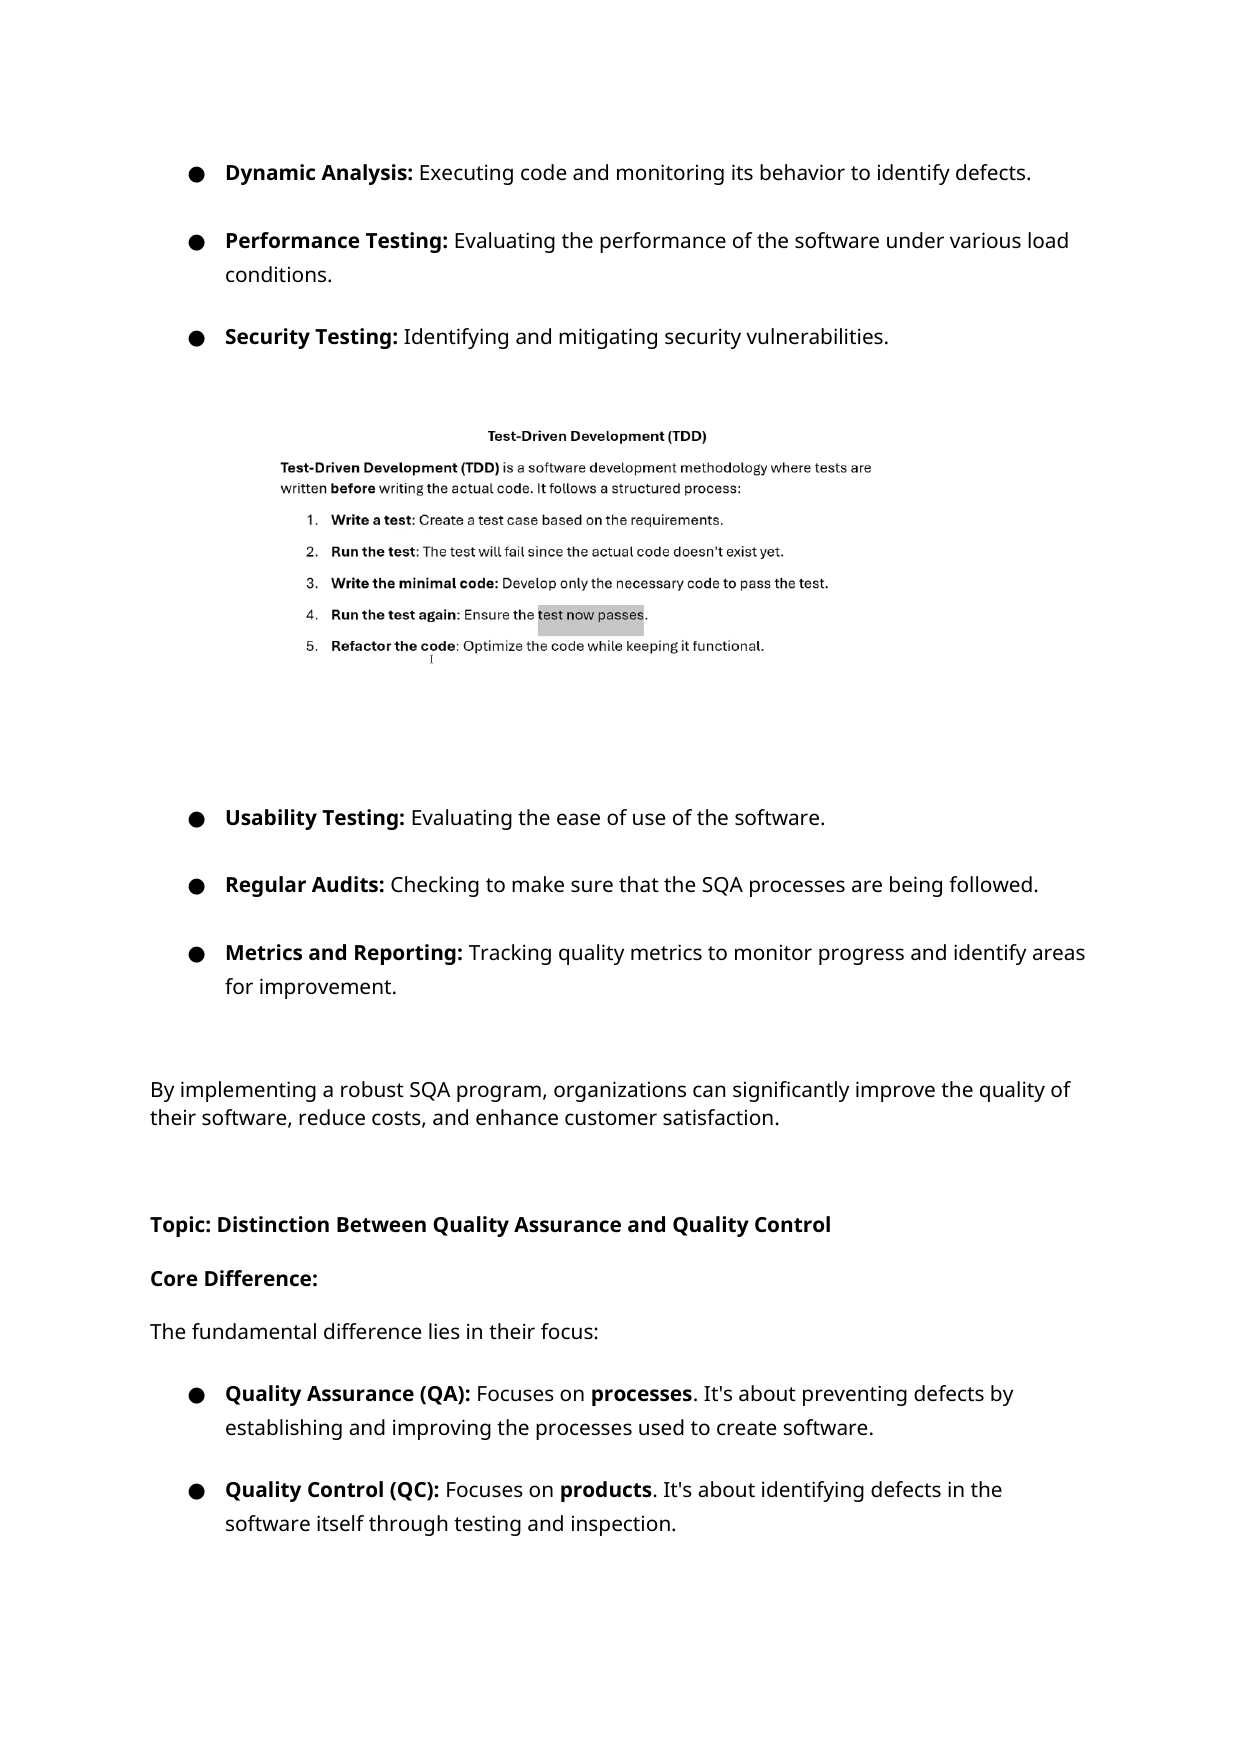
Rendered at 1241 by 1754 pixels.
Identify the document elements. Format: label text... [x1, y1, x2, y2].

picture [225, 414, 1010, 770]
text Core Difference: [150, 1264, 1090, 1292]
text By implementing a robust SQA program, organizations can significantly improve the quality of their software, reduce costs, and enhance customer satisfaction. [150, 1075, 1090, 1132]
list Quality Control (QC): Focuses on products. It's about identifying defects in the software itself through testing and inspection. [187, 1467, 1090, 1538]
list Performance Testing: Evaluating the performance of the software under various load conditions. [187, 218, 1090, 289]
list Dynamic Analysis: Executing code and monitoring its behavior to identify defects. [187, 150, 1090, 193]
list Regular Audits: Checking to make sure that the SQA processes are being followed. [187, 862, 1090, 905]
text Topic: Distinction Between Quality Assurance and Quality Control [150, 1210, 1090, 1239]
text The fundamental difference lies in their focus: [150, 1317, 1090, 1346]
list Security Testing: Identifying and mitigating security vulnerabilities. [187, 314, 1090, 357]
list Quality Assurance (QA): Focuses on processes. It's about preventing defects by establishing and improving the processes used to create software. [187, 1371, 1090, 1442]
list Metrics and Reporting: Tracking quality metrics to monitor progress and identify areas for improvement. [187, 930, 1090, 1001]
